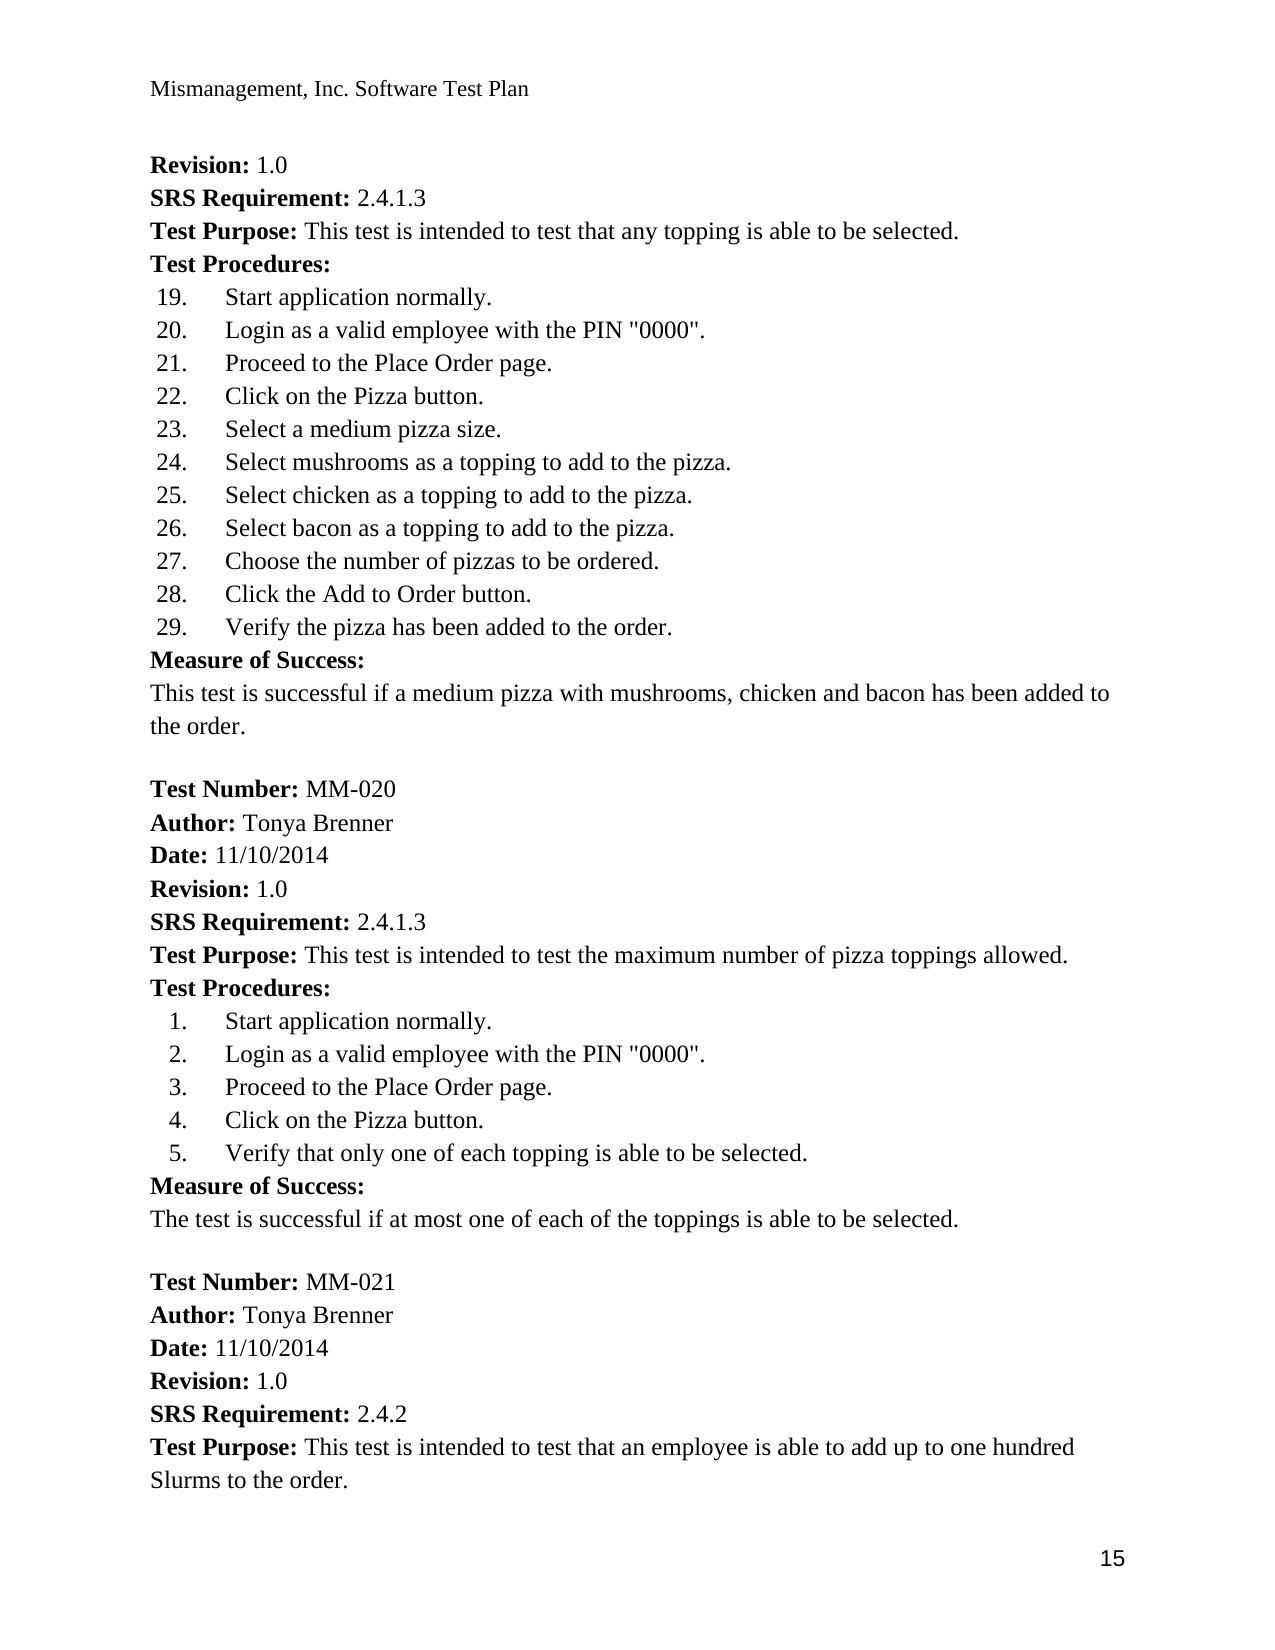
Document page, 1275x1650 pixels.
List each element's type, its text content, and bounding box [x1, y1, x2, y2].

text Author: Tonya Brenner [150, 808, 1125, 836]
list Proceed to the Place Order page. [187, 1072, 1125, 1101]
list Start application normally. [187, 282, 1125, 311]
list Verify that only one of each topping is able to be selected. [187, 1138, 1125, 1167]
text Date: 11/10/2014 [150, 1333, 1125, 1362]
text Test Procedures: [150, 973, 1125, 1001]
text The test is successful if at most one of each of the toppings is able to be selected. [150, 1204, 1125, 1233]
list Select bacon as a topping to add to the pizza. [187, 513, 1125, 542]
text Test Procedures: [150, 249, 1125, 278]
list Start application normally. [187, 1006, 1125, 1034]
list Select mushrooms as a topping to add to the pizza. [187, 447, 1125, 476]
text SRS Requirement: 2.4.1.3 [150, 183, 1125, 212]
text Test Number: MM-021 [150, 1267, 1125, 1296]
text Author: Tonya Brenner [150, 1300, 1125, 1329]
list Verify the pizza has been added to the order. [187, 612, 1125, 641]
list Login as a valid employee with the PIN "0000". [187, 1039, 1125, 1067]
list Click on the Pizza button. [187, 1105, 1125, 1133]
list Click the Add to Order button. [187, 579, 1125, 608]
text Revision: 1.0 [150, 874, 1125, 902]
text Test Purpose: This test is intended to test the maximum number of pizza toppings allowed. [150, 940, 1125, 968]
text Test Purpose: This test is intended to test that an employee is able to add up to one hundred Slurms to the order. [150, 1432, 1125, 1494]
text Measure of Success: [150, 1171, 1125, 1199]
text Test Number: MM-020 [150, 774, 1125, 803]
text Revision: 1.0 [150, 1366, 1125, 1395]
text SRS Requirement: 2.4.2 [150, 1399, 1125, 1428]
list Select chicken as a topping to add to the pizza. [187, 480, 1125, 509]
list Choose the number of pizzas to be ordered. [187, 546, 1125, 575]
list Proceed to the Place Order page. [187, 348, 1125, 377]
text Date: 11/10/2014 [150, 841, 1125, 869]
list Select a medium pizza size. [187, 414, 1125, 443]
list Click on the Pizza button. [187, 381, 1125, 410]
text SRS Requirement: 2.4.1.3 [150, 907, 1125, 935]
text This test is successful if a medium pizza with mushrooms, chicken and bacon has been added to the order. [150, 678, 1125, 740]
text Revision: 1.0 [150, 150, 1125, 179]
text Test Purpose: This test is intended to test that any topping is able to be selected. [150, 216, 1125, 245]
text Measure of Success: [150, 645, 1125, 674]
list Login as a valid employee with the PIN "0000". [187, 315, 1125, 344]
